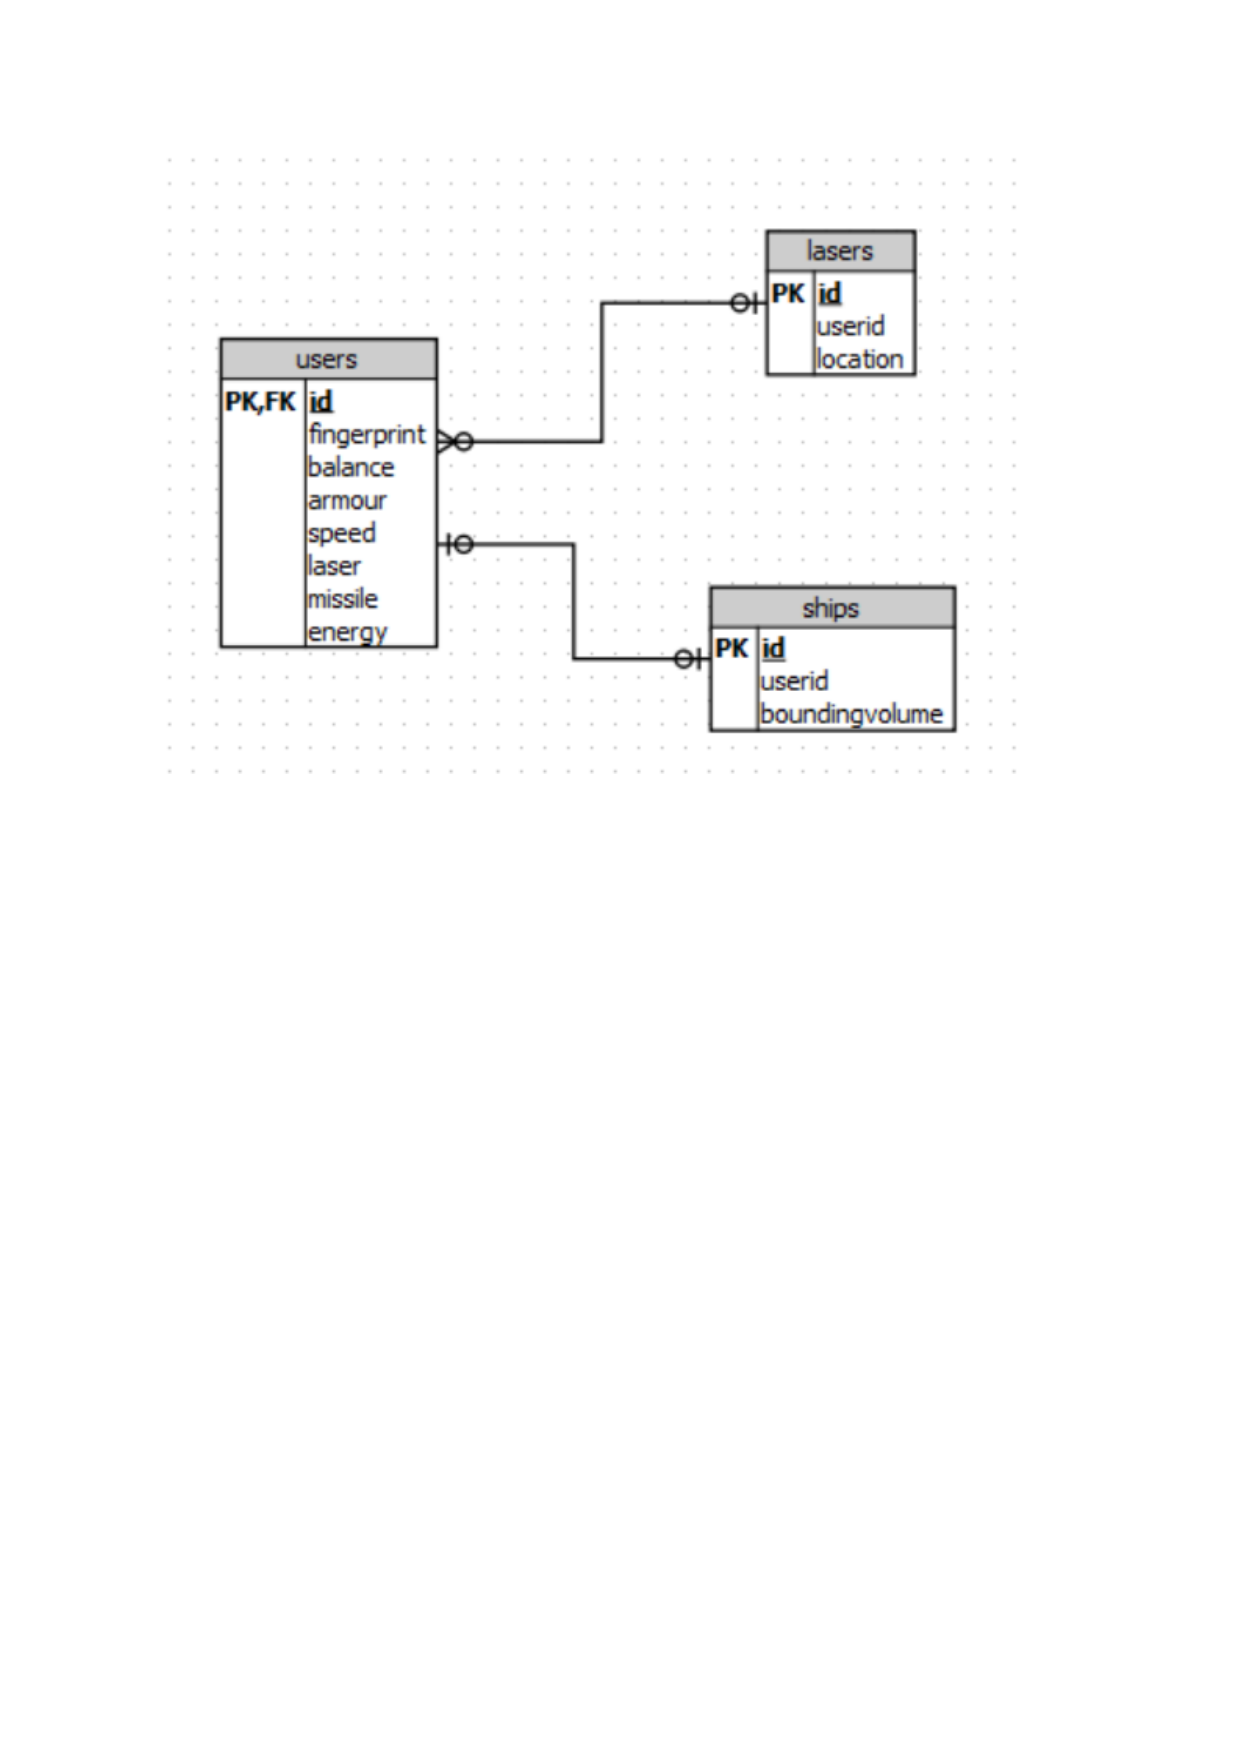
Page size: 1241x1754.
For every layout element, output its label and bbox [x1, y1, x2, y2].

picture [150, 150, 1021, 774]
